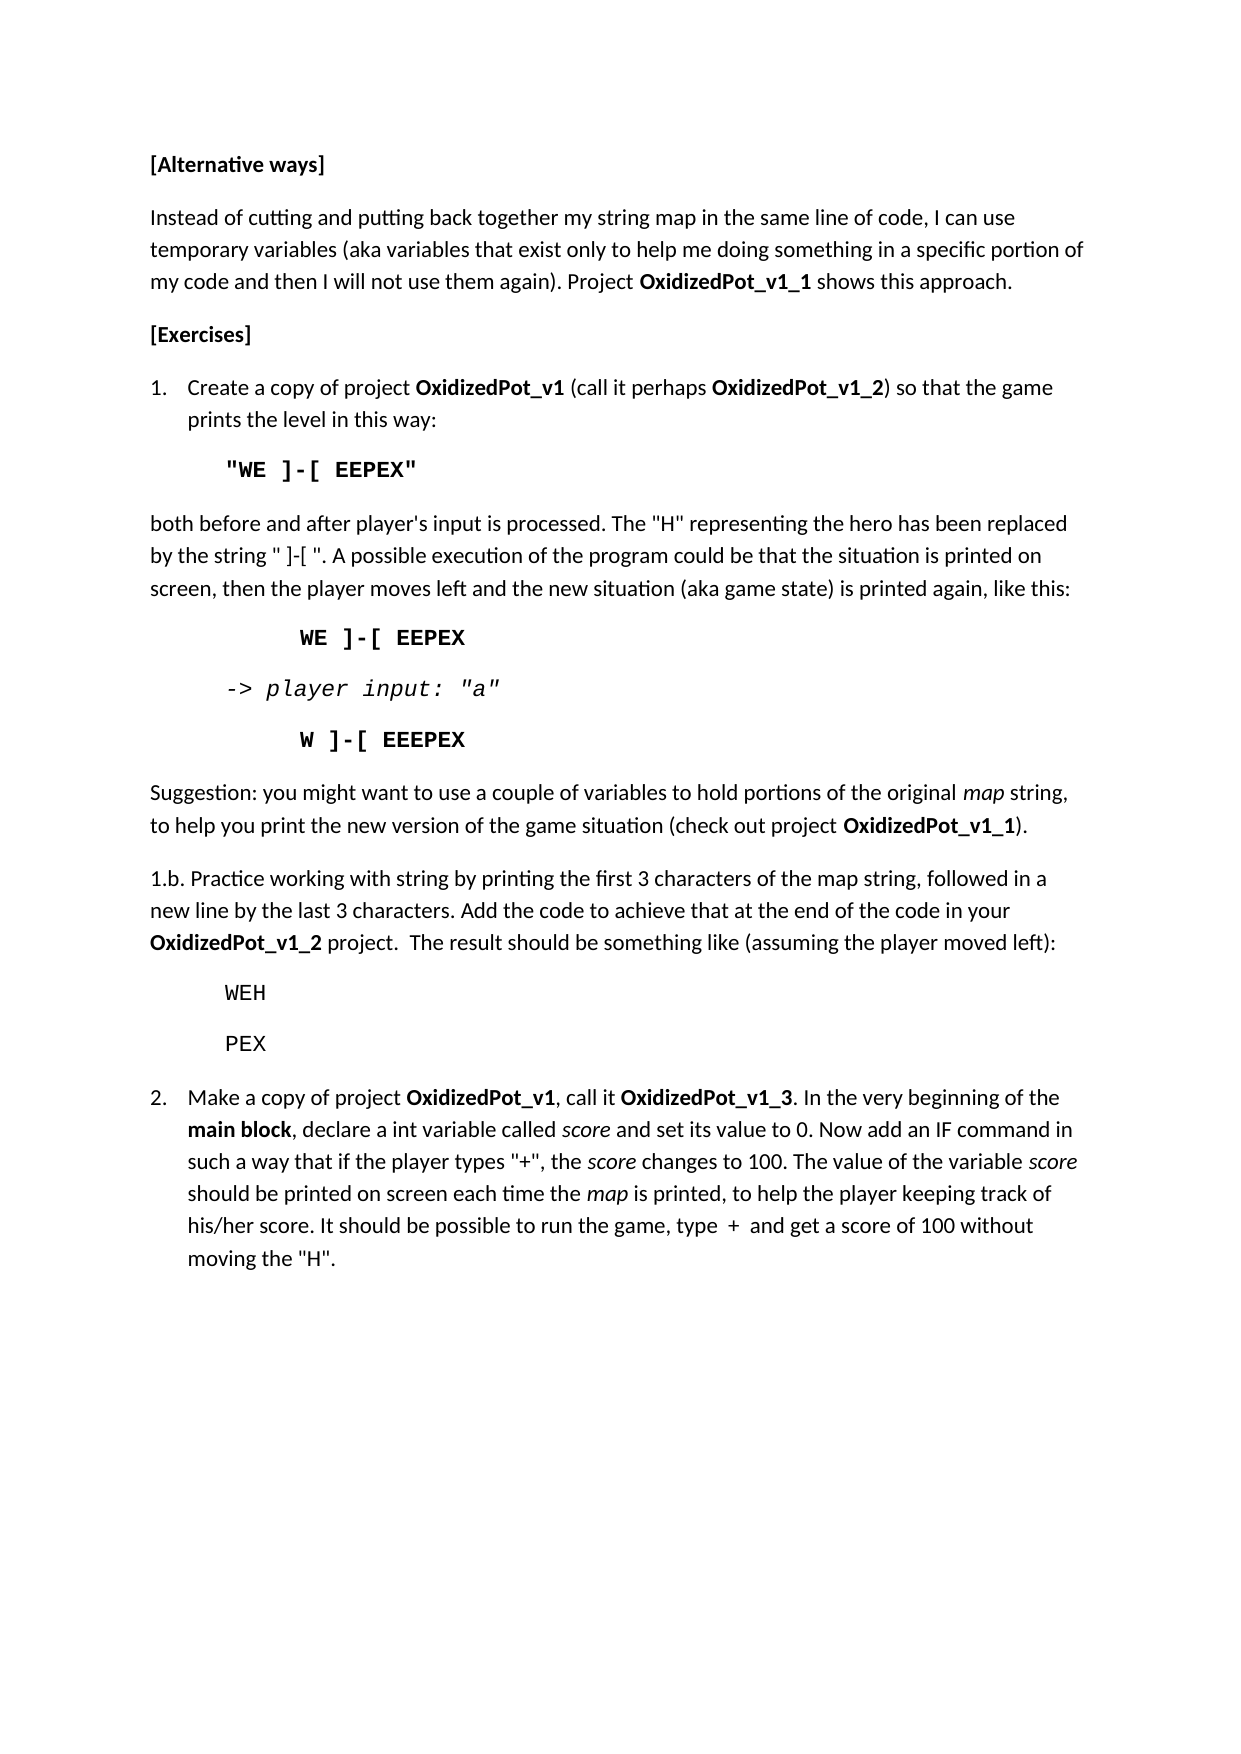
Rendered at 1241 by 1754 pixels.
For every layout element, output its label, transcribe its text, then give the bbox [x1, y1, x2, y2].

list Make a copy of project OxidizedPot_v1, call it OxidizedPot_v1_3. In the very beginning of the main block, declare a int variable called score and set its value to 0. Now add an IF command in such a way that if the player types "+", the score changes to 100. The value of the variable score should be printed on screen each time the map is printed, to help the player keeping track of his/her score. It should be possible to run the game, type + and get a score of 100 without moving the "H". [150, 1083, 1090, 1272]
text Suggestion: you might want to use a couple of variables to hold portions of the original map string, to help you print the new version of the game situation (check out project OxidizedPot_v1_1). [150, 778, 1090, 839]
text 1.b. Practice working with string by printing the first 3 characters of the map string, followed in a new line by the last 3 characters. Add the code to achieve that at the end of the code in your OxidizedPot_v1_2 project. The result should be something like (assuming the player moved left): [150, 864, 1090, 956]
text Instead of cutting and putting back together my string map in the same line of code, I can use temporary variables (aka variables that exist only to help me doing something in a specific portion of my code and then I will not use them again). Project OxidizedPot_v1_1 shows this approach. [150, 203, 1090, 295]
text PEX [150, 1032, 1090, 1058]
text WEH [150, 981, 1090, 1007]
text both before and after player's input is processed. The "H" representing the hero has been replaced by the string " ]-[ ". A possible execution of the program could be that the situation is printed on screen, then the player moves left and the new situation (aka game state) is printed again, like this: [150, 509, 1090, 602]
text "WE ]-[ EEPEX" [225, 459, 1090, 484]
text -> player input: "a" [225, 677, 1090, 703]
text WE ]-[ EEPEX [225, 627, 1090, 653]
text [Exercises] [150, 320, 1090, 348]
text W ]-[ EEEPEX [225, 728, 1090, 754]
list Create a copy of project OxidizedPot_v1 (call it perhaps OxidizedPot_v1_2) so that the game prints the level in this way: [150, 373, 1090, 434]
text [Alternative ways] [150, 150, 1090, 178]
